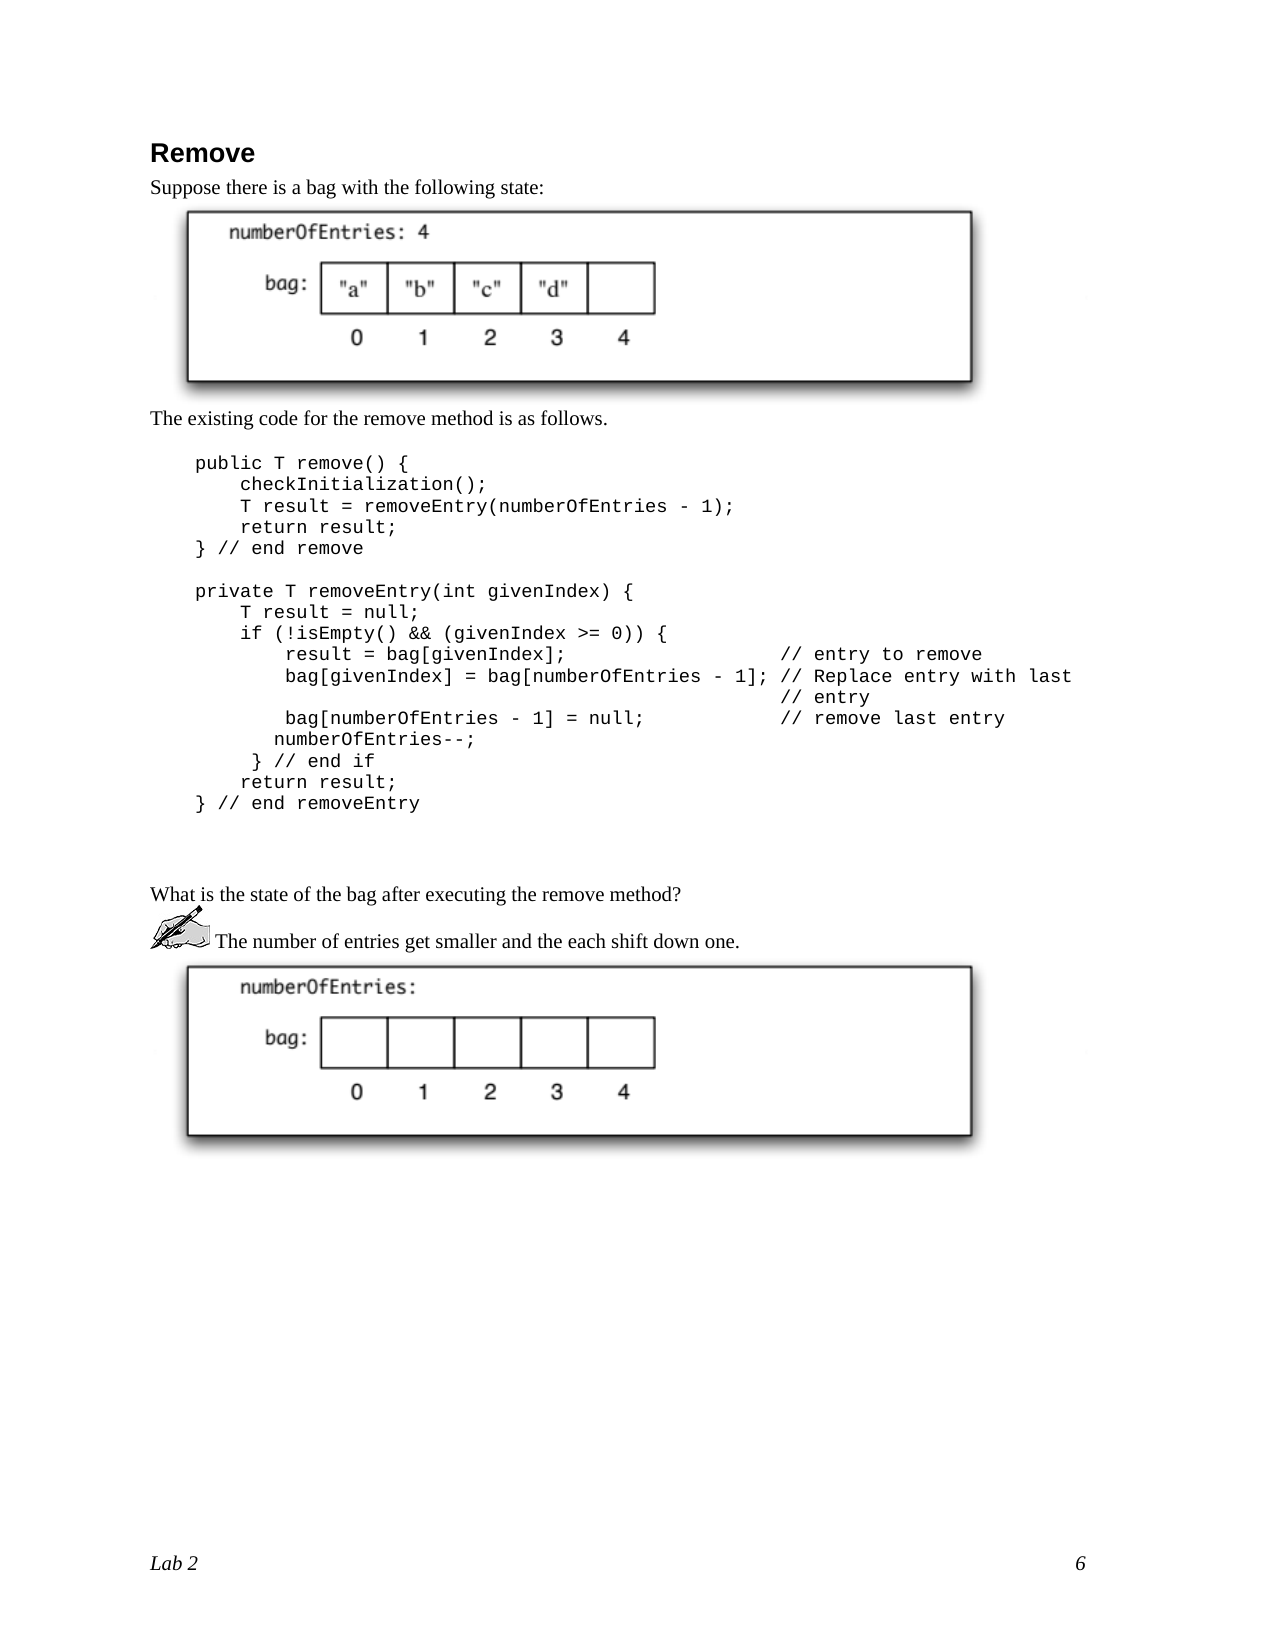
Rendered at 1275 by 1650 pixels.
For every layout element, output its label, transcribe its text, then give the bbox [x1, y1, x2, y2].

text What is the state of the bag after executing the remove method? [150, 882, 1087, 906]
text public T remove() { [150, 454, 1087, 475]
text result = bag[givenIndex]; // entry to remove [150, 645, 1087, 666]
text The number of entries get smaller and the each shift down one. [150, 906, 1087, 953]
text } // end if [150, 751, 1087, 773]
text if (!isEmpty() && (givenIndex >= 0)) { [150, 624, 1087, 645]
text T result = removeEntry(numberOfEntries - 1); [150, 496, 1087, 518]
text T result = null; [150, 603, 1087, 624]
text The existing code for the remove method is as follows. [150, 406, 1087, 430]
subtitle Remove [150, 137, 1087, 169]
text checkInitialization(); [150, 475, 1087, 496]
text } // end removeEntry [150, 794, 1087, 815]
text numberOfEntries--; [150, 730, 1087, 751]
text bag[numberOfEntries - 1] = null; // remove last entry [150, 709, 1087, 730]
text bag[givenIndex] = bag[numberOfEntries - 1]; // Replace entry with last [150, 666, 1087, 688]
text return result; [150, 518, 1087, 539]
text return result; [150, 773, 1087, 794]
text } // end remove [150, 539, 1087, 560]
picture [150, 905, 210, 949]
text private T removeEntry(int givenIndex) { [150, 581, 1087, 603]
text // entry [150, 688, 1087, 709]
text Suppose there is a bag with the following state: [150, 175, 1087, 199]
